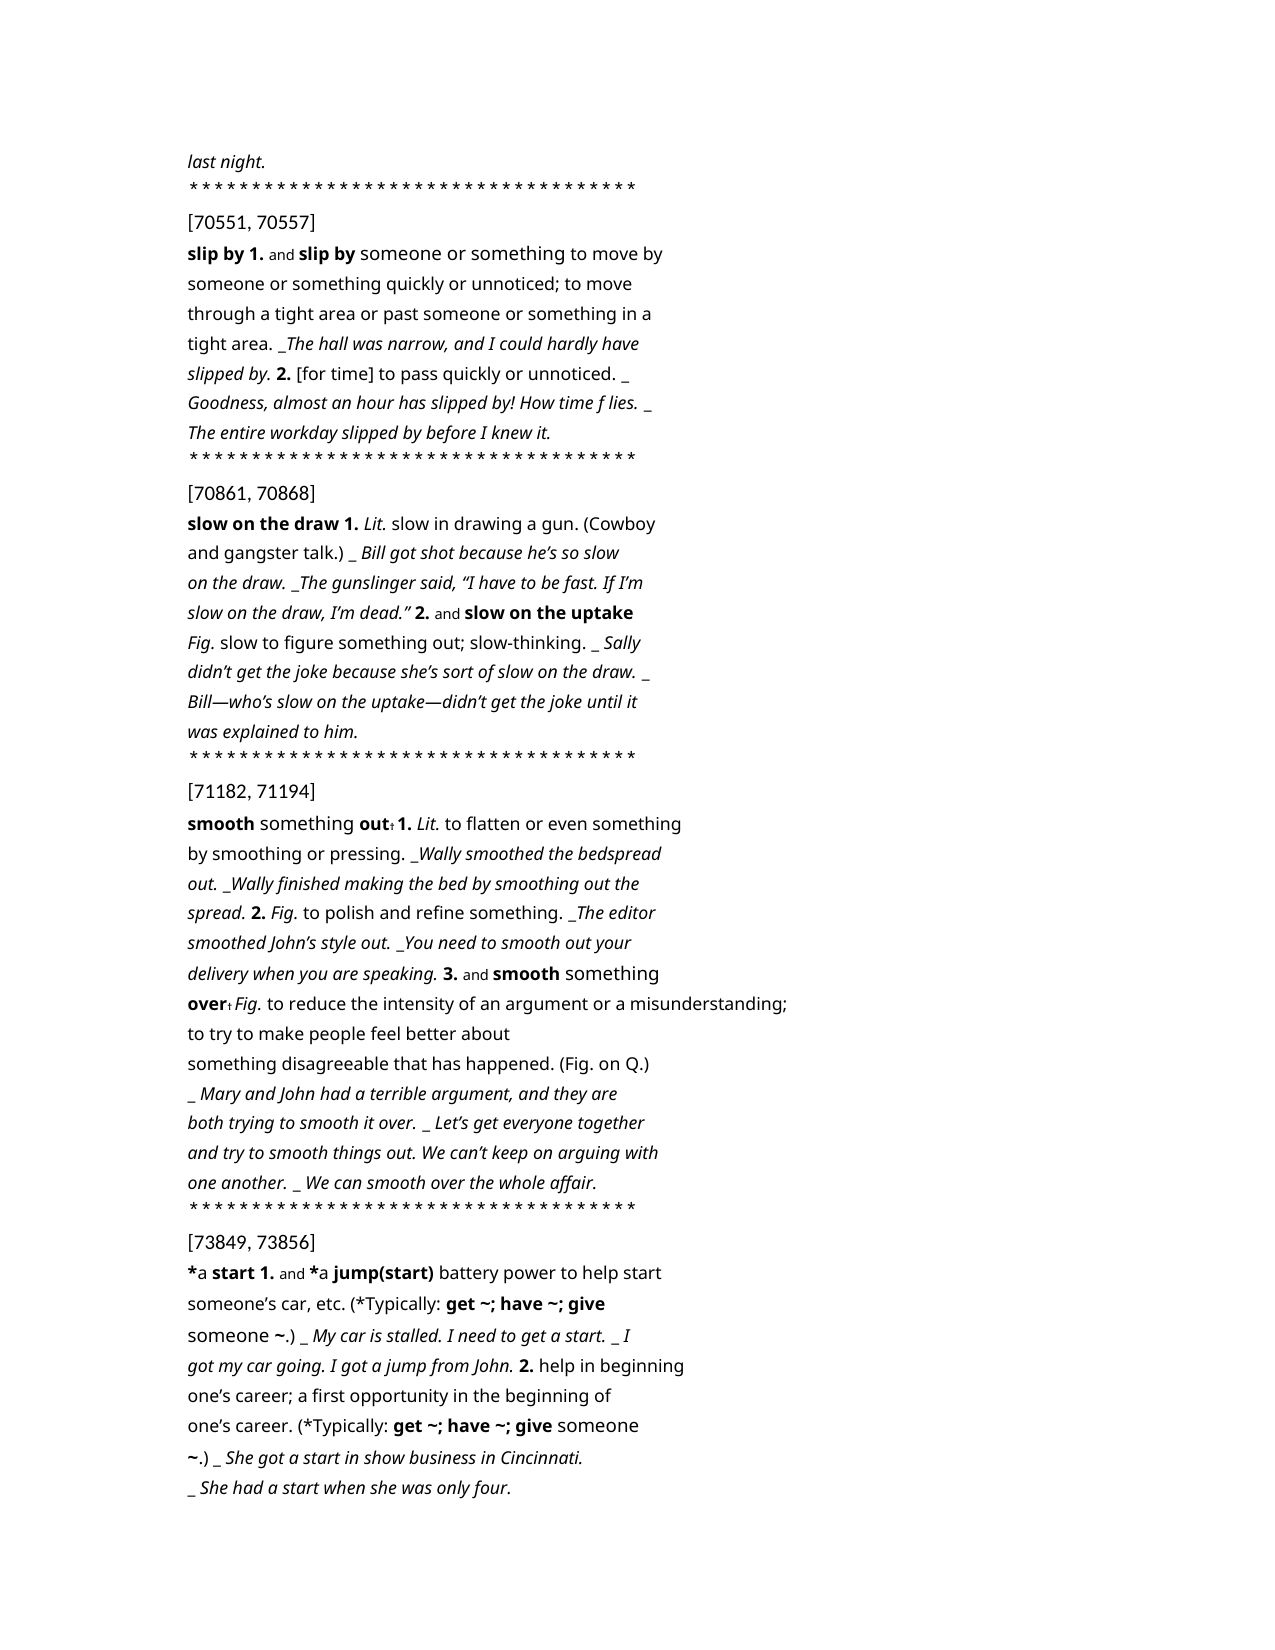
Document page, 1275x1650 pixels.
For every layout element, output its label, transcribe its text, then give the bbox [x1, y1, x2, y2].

text someone or something quickly or unnoticed; to move [187, 272, 1087, 296]
text The entire workday slipped by before I knew it. [187, 421, 1087, 445]
text spread. 2. Fig. to polish and refine something. _The editor [187, 901, 1087, 925]
text something disagreeable that has happened. (Fig. on Q.) [187, 1051, 1087, 1075]
text ~.) _ She got a start in show business in Cincinnati. [187, 1444, 1087, 1470]
text slip by 1. and slip by someone or something to move by [187, 240, 1087, 266]
text slipped by. 2. [for time] to pass quickly or unnoticed. _ [187, 361, 1087, 385]
text was explained to him. [187, 719, 1087, 744]
text _ Mary and John had a terrible argument, and they are [187, 1081, 1087, 1105]
text tight area. _The hall was narrow, and I could hardly have [187, 331, 1087, 355]
text one’s career. (*Typically: get ~; have ~; give someone [187, 1413, 1087, 1438]
text slow on the draw 1. Lit. slow in drawing a gun. (Cowboy [187, 511, 1087, 535]
text ************************************ [187, 749, 1087, 773]
text slow on the draw, I’m dead.” 2. and slow on the uptake [187, 600, 1087, 624]
text ************************************ [187, 1200, 1087, 1224]
text Goodness, almost an hour has slipped by! How time f lies. _ [187, 391, 1087, 415]
text [70551, 70557] [187, 209, 1087, 234]
text [73849, 73856] [187, 1229, 1087, 1255]
text through a tight area or past someone or something in a [187, 301, 1087, 326]
text smooth something out† 1. Lit. to flatten or even something [187, 810, 1087, 835]
text ************************************ [187, 180, 1087, 203]
text over† Fig. to reduce the intensity of an argument or a misunderstanding; [187, 992, 1087, 1016]
text _ She had a start when she was only four. [187, 1476, 1087, 1500]
text got my car going. I got a jump from John. 2. help in beginning [187, 1353, 1087, 1377]
text someone ~.) _ My car is stalled. I need to get a start. _ I [187, 1322, 1087, 1347]
text one another. _ We can smooth over the whole affair. [187, 1170, 1087, 1194]
text smoothed John’s style out. _You need to smooth out your [187, 931, 1087, 955]
text [71182, 71194] [187, 778, 1087, 804]
text by smoothing or pressing. _Wally smoothed the bedspread [187, 841, 1087, 865]
text didn’t get the joke because she’s sort of slow on the draw. _ [187, 660, 1087, 684]
text delivery when you are speaking. 3. and smooth something [187, 960, 1087, 986]
text last night. [187, 150, 1087, 174]
text someone’s car, etc. (*Typically: get ~; have ~; give [187, 1291, 1087, 1316]
text on the draw. _The gunslinger said, “I have to be fast. If I’m [187, 571, 1087, 595]
text and try to smooth things out. We can’t keep on arguing with [187, 1141, 1087, 1165]
text out. _Wally finished making the bed by smoothing out the [187, 871, 1087, 895]
text Bill—who’s slow on the uptake—didn’t get the joke until it [187, 690, 1087, 714]
text both trying to smooth it over. _ Let’s get everyone together [187, 1111, 1087, 1135]
text Fig. slow to figure something out; slow-thinking. _ Sally [187, 630, 1087, 654]
text *a start 1. and *a jump(start) battery power to help start [187, 1261, 1087, 1285]
text and gangster talk.) _ Bill got shot because he’s so slow [187, 541, 1087, 565]
text [70861, 70868] [187, 480, 1087, 505]
text to try to make people feel better about [187, 1021, 1087, 1046]
text one’s career; a first opportunity in the beginning of [187, 1383, 1087, 1407]
text ************************************ [187, 450, 1087, 474]
